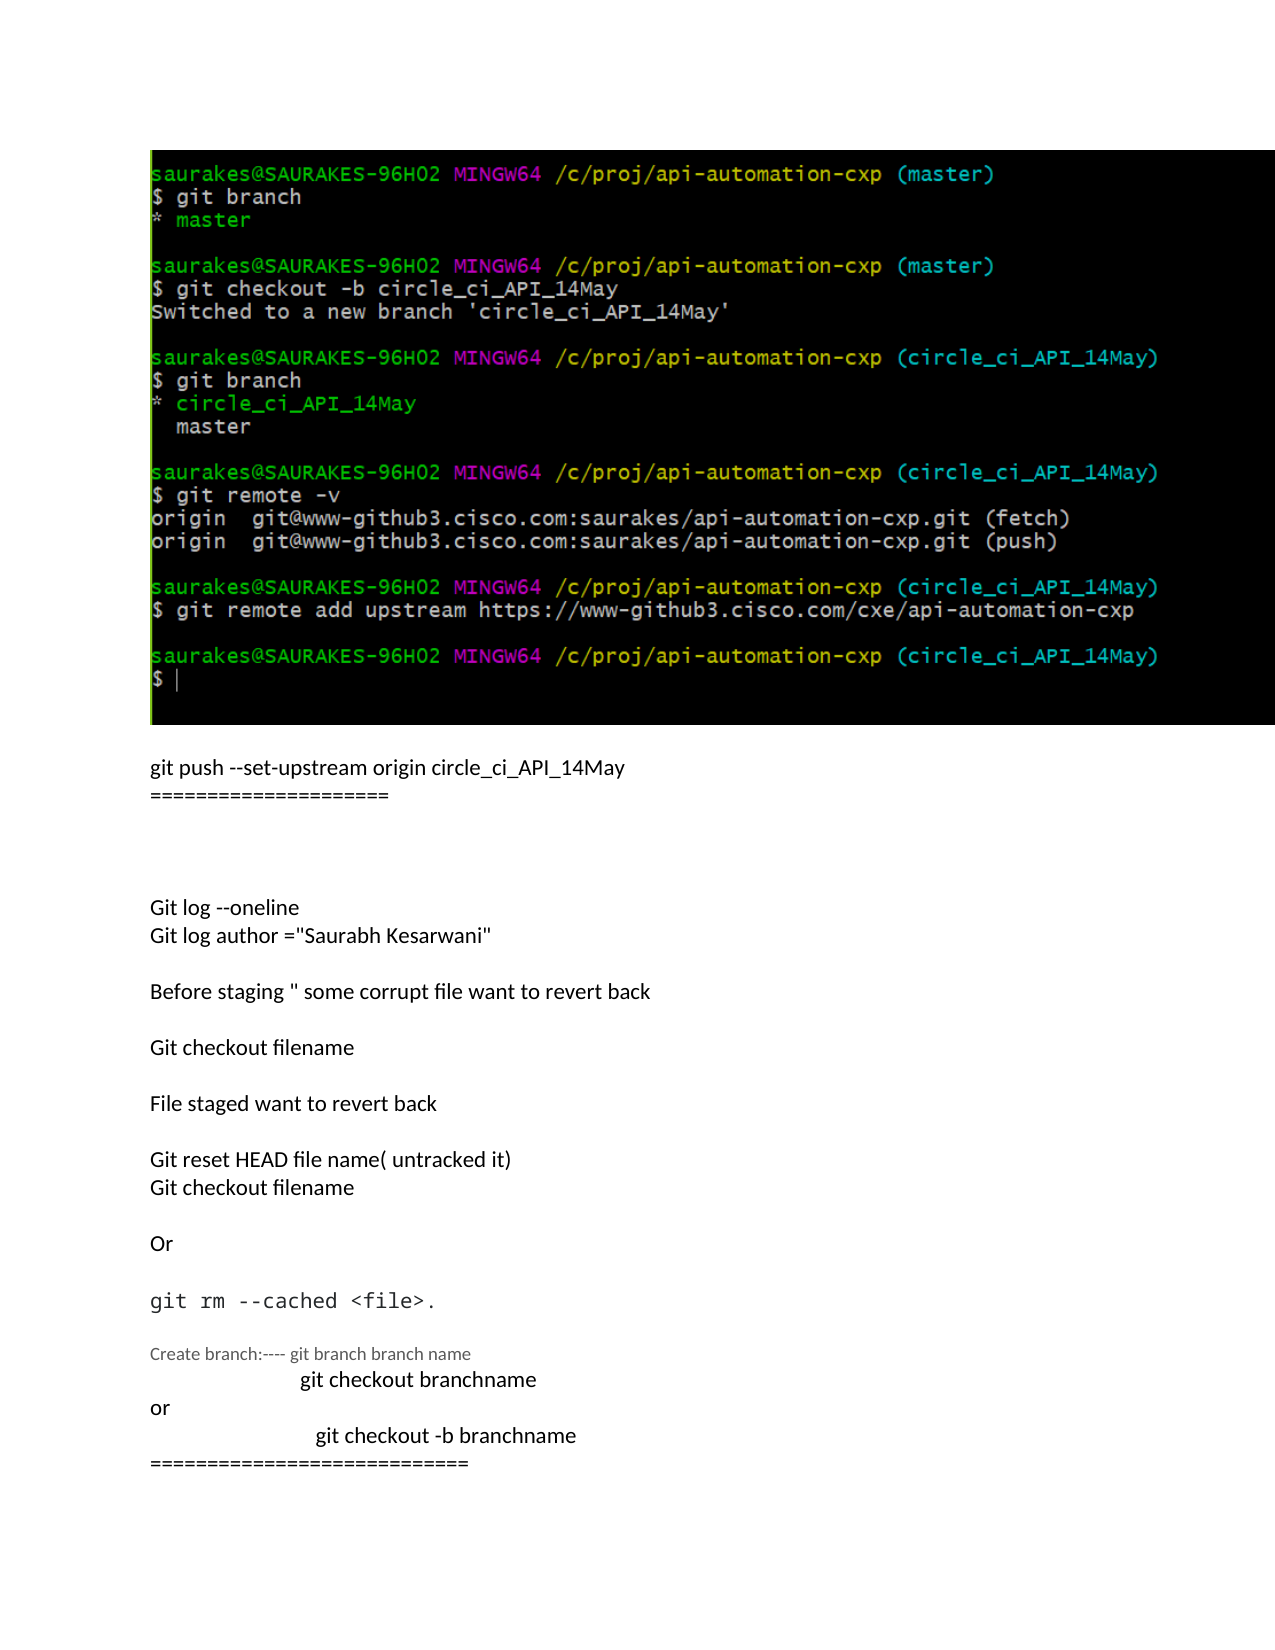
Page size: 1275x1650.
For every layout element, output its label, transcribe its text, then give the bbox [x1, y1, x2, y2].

picture [150, 150, 1275, 725]
text File staged want to revert back [150, 1089, 1266, 1117]
text Git log --oneline [150, 893, 1266, 921]
text Git reset HEAD file name( untracked it) [150, 1145, 1266, 1173]
text ===================== [150, 781, 1266, 809]
text Or [150, 1229, 1266, 1257]
text git push --set-upstream origin circle_ci_API_14May [150, 753, 1266, 781]
text Create branch:---- git branch branch name [150, 1343, 1266, 1366]
text git rm --cached <file>. [150, 1286, 1266, 1314]
text git checkout -b branchname [150, 1422, 1266, 1449]
text Before staging " some corrupt file want to revert back [150, 977, 1266, 1005]
text git checkout branchname [150, 1366, 1266, 1393]
text Git log author ="Saurabh Kesarwani" [150, 921, 1266, 949]
text ============================ [150, 1449, 1266, 1478]
text Git checkout filename [150, 1173, 1266, 1201]
text Git checkout filename [150, 1033, 1266, 1061]
text or [150, 1393, 1266, 1422]
